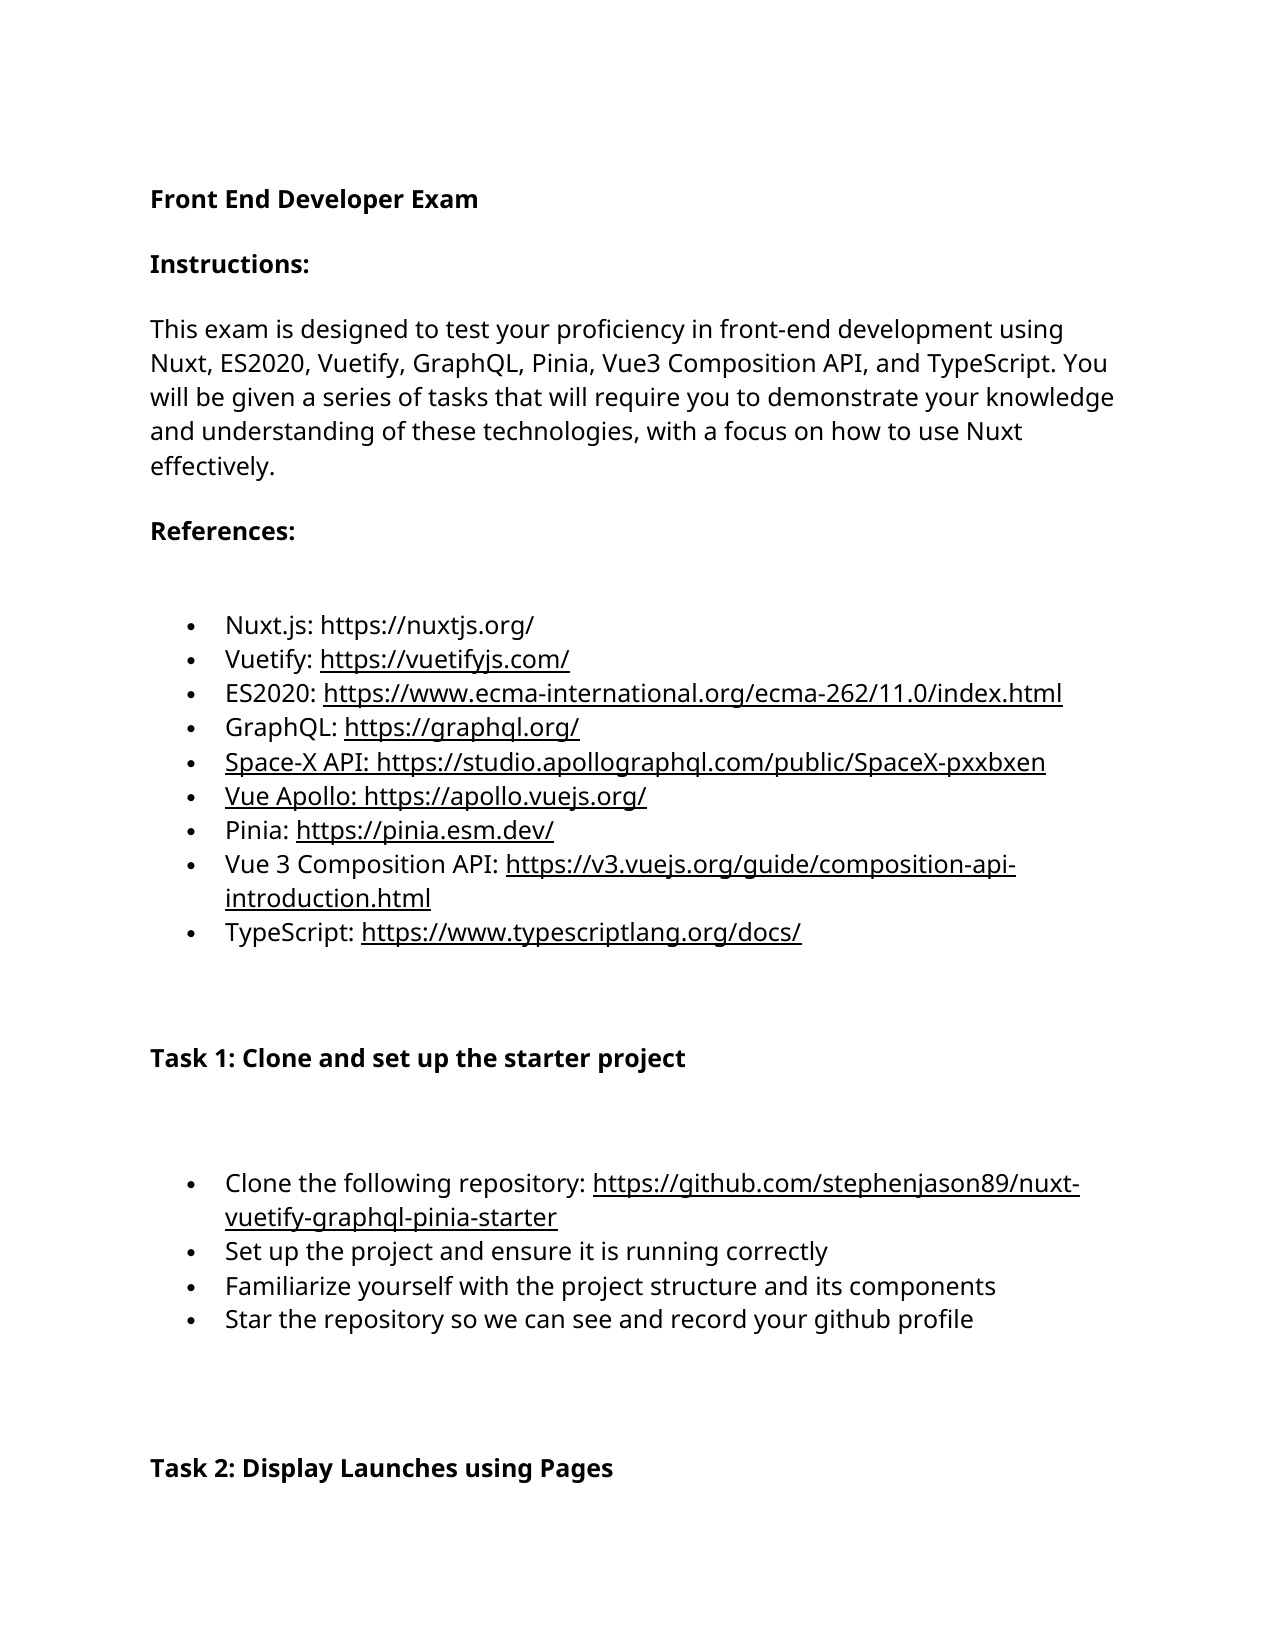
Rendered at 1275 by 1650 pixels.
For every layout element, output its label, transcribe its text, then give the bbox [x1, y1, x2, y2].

list Clone the following repository: https://github.com/stephenjason89/nuxt-vuetify-graphql-pinia-starter [187, 1166, 1125, 1234]
list GraphQL: https://graphql.org/ [187, 710, 1125, 744]
text Front End Developer Exam [150, 181, 1125, 215]
text References: [150, 513, 1125, 547]
list Vue 3 Composition API: https://v3.vuejs.org/guide/composition-api-introduction.html [187, 846, 1125, 914]
list Set up the project and ensure it is running correctly [187, 1234, 1125, 1268]
text Instructions: [150, 247, 1125, 281]
list ES2020: https://www.ecma-international.org/ecma-262/11.0/index.html [187, 676, 1125, 710]
text Task 2: Display Launches using Pages [150, 1450, 1125, 1484]
list Nuxt.js: https://nuxtjs.org/ [187, 608, 1125, 642]
list Vuetify: https://vuetifyjs.com/ [187, 642, 1125, 676]
text This exam is designed to test your proficiency in front-end development using Nuxt, ES2020, Vuetify, GraphQL, Pinia, Vue3 Composition API, and TypeScript. You will be given a series of tasks that will require you to demonstrate your knowledge and understanding of these technologies, with a focus on how to use Nuxt effectively. [150, 312, 1125, 482]
list Familiarize yourself with the project structure and its components [187, 1268, 1125, 1302]
list Star the repository so we can see and record your github profile [187, 1302, 1125, 1336]
text Task 1: Clone and set up the starter project [150, 1040, 1125, 1074]
list Space-X API: https://studio.apollographql.com/public/SpaceX-pxxbxen [187, 744, 1125, 778]
list Vue Apollo: https://apollo.vuejs.org/ [187, 778, 1125, 812]
list TypeScript: https://www.typescriptlang.org/docs/ [187, 914, 1125, 948]
list Pinia: https://pinia.esm.dev/ [187, 812, 1125, 846]
